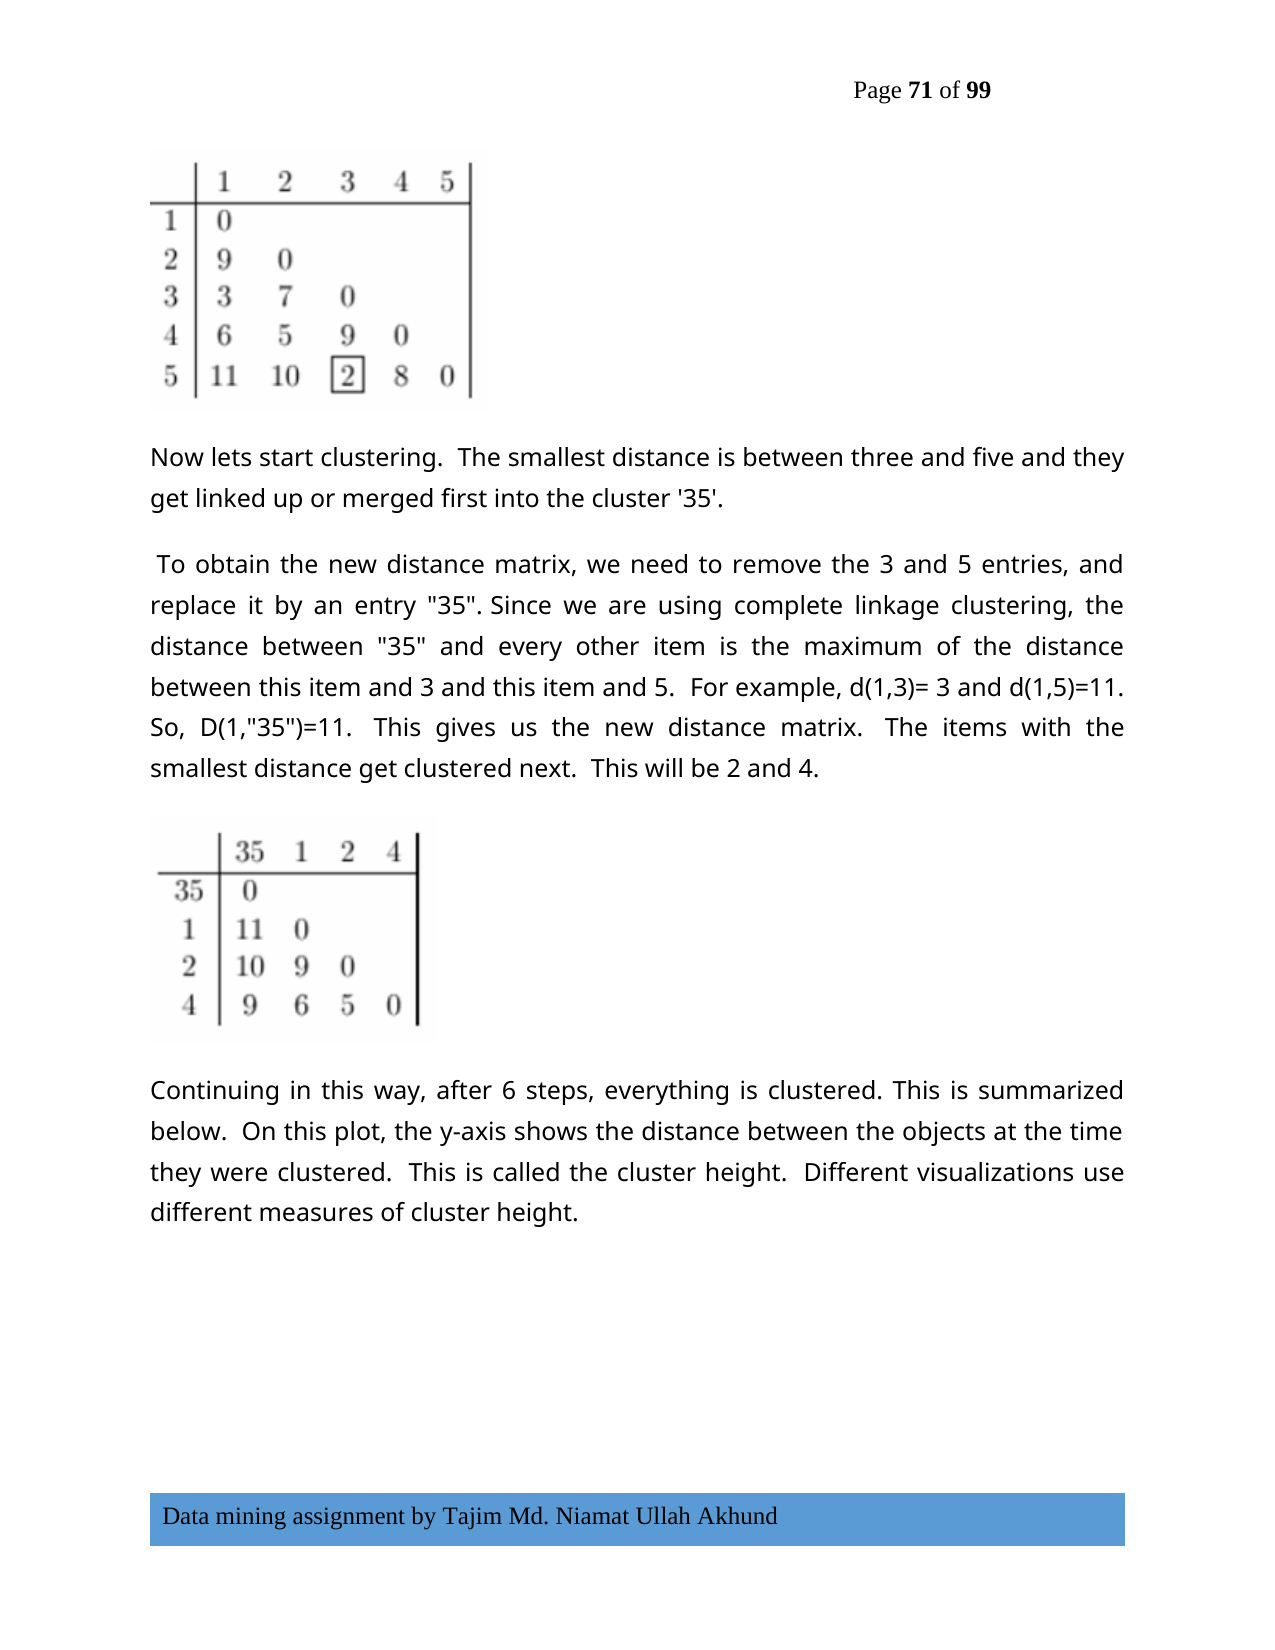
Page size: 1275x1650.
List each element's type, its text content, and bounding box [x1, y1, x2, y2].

picture [150, 816, 438, 1042]
picture [150, 150, 488, 410]
text To obtain the new distance matrix, we need to remove the 3 and 5 entries, and replace it by an entry "35". Since we are using complete linkage clustering, the distance between "35" and every other item is the maximum of the distance between this item and 3 and this item and 5. For example, d(1,3)= 3 and d(1,5)=11. So, D(1,"35")=11. This gives us the new distance matrix. The items with the smallest distance get clustered next. This will be 2 and 4. [150, 547, 1125, 785]
text Continuing in this way, after 6 steps, everything is clustered. This is summarized below. On this plot, the y-axis shows the distance between the objects at the time they were clustered. This is called the cluster height. Different visualizations use different measures of cluster height. [150, 1072, 1125, 1229]
text Now lets start clustering. The smallest distance is between three and five and they get linked up or merged first into the cluster '35'. [150, 440, 1125, 515]
